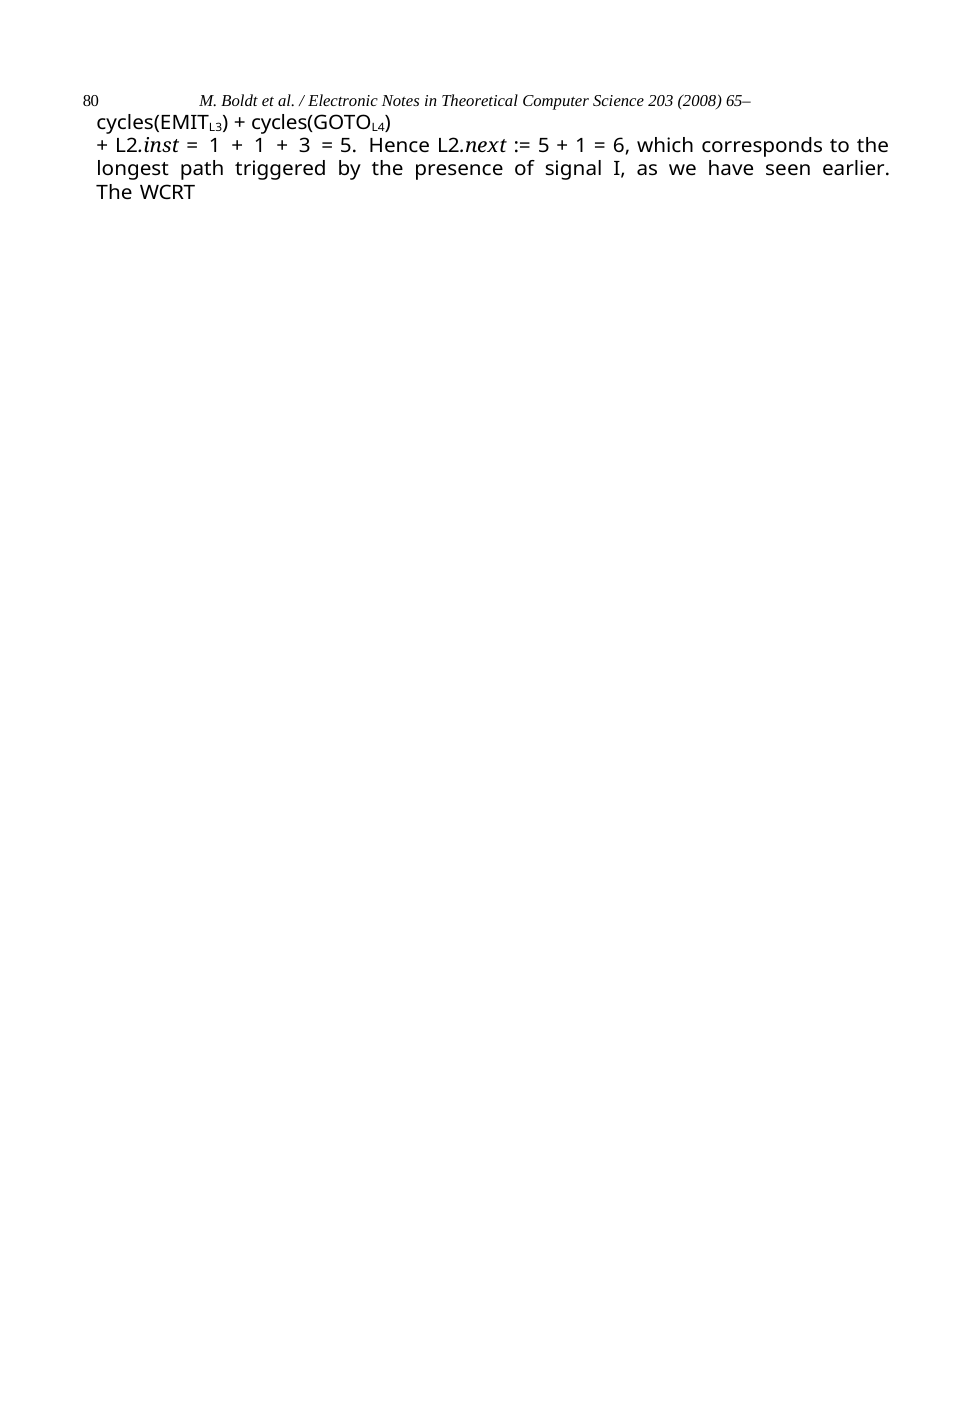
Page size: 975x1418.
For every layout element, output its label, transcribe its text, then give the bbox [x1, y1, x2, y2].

text + L2.inst = 1 + 1 + 3 = 5. Hence L2.next := 5 + 1 = 6, which corresponds to the longest path triggered by the presence of signal I, as we have seen earlier. The WCRT [96, 134, 890, 205]
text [96, 110, 890, 134]
